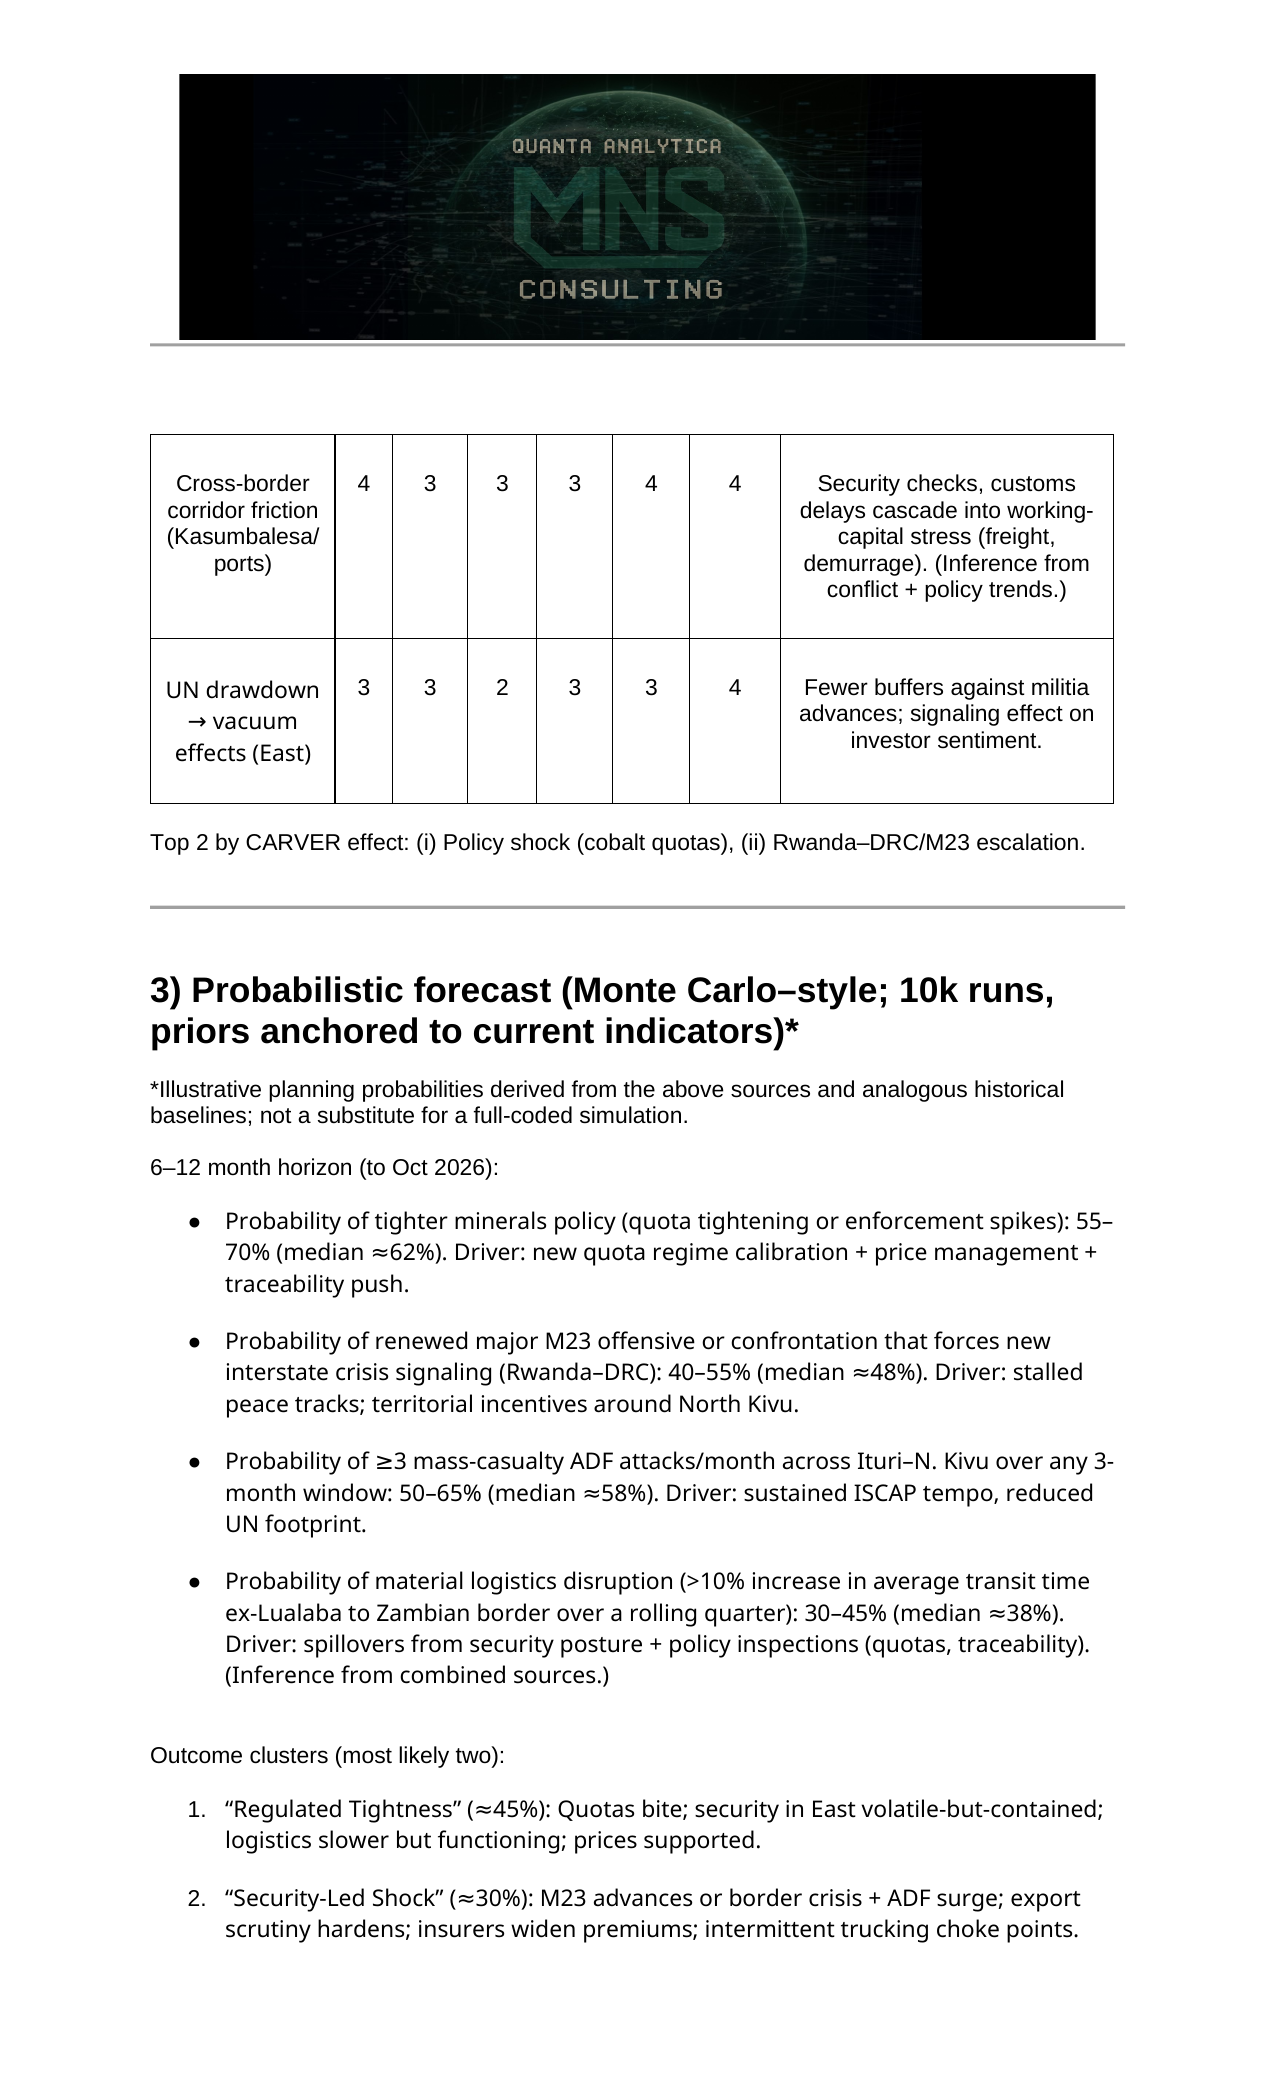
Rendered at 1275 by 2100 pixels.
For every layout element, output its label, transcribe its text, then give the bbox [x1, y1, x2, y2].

table_cell 3 [537, 639, 612, 803]
table_cell 3 [537, 435, 612, 638]
table_cell 3 [393, 639, 467, 803]
table_cell 3 [613, 639, 689, 803]
list “Regulated Tightness” (≈45%): Quotas bite; security in East volatile-but-contained; logistics slower but functioning; prices supported. [187, 1793, 1125, 1882]
text *Illustrative planning probabilities derived from the above sources and analogous historical baselines; not a substitute for a full-coded simulation. [150, 1076, 1125, 1129]
text 6–12 month horizon (to Oct 2026): [150, 1154, 1125, 1180]
table_cell 3 [393, 435, 467, 638]
table_cell 4 [613, 435, 689, 638]
list Probability of renewed major M23 offensive or confrontation that forces new interstate crisis signaling (Rwanda–DRC): 40–55% (median ≈48%). Driver: stalled peace tracks; territorial incentives around North Kivu. [187, 1325, 1125, 1445]
table_cell Cross-border corridor friction (Kasumbalesa/ports) [151, 435, 334, 638]
table_cell 4 [690, 435, 780, 638]
subtitle 3) Probabilistic forecast (Monte Carlo–style; 10k runs, priors anchored to current indicators)* [150, 969, 1125, 1051]
table_cell 3 [468, 435, 536, 638]
text Top 2 by CARVER effect: (i) Policy shock (cobalt quotas), (ii) Rwanda–DRC/M23 escalation. [150, 829, 1125, 856]
text Outcome clusters (most likely two): [150, 1742, 1125, 1768]
list Probability of ≥3 mass-casualty ADF attacks/month across Ituri–N. Kivu over any 3-month window: 50–65% (median ≈58%). Driver: sustained ISCAP tempo, reduced UN footprint. [187, 1445, 1125, 1565]
list Probability of material logistics disruption (>10% increase in average transit time ex-Lualaba to Zambian border over a rolling quarter): 30–45% (median ≈38%). Driver: spillovers from security posture + policy inspections (quotas, traceability). (Inference from combined sources.) [187, 1565, 1125, 1717]
table_cell Fewer buffers against militia advances; signaling effect on investor sentiment. [781, 639, 1113, 803]
list Probability of tighter minerals policy (quota tightening or enforcement spikes): 55–70% (median ≈62%). Driver: new quota regime calibration + price management + traceability push. [187, 1205, 1125, 1325]
table_cell 3 [336, 639, 392, 803]
table_cell 4 [336, 435, 392, 638]
picture [179, 74, 1096, 340]
table_cell 4 [690, 639, 780, 803]
table_cell UN drawdown → vacuum effects (East) [151, 639, 334, 803]
table_cell Security checks, customs delays cascade into working-capital stress (freight, demurrage). (Inference from conflict + policy trends.) [781, 435, 1113, 638]
table_cell 2 [468, 639, 536, 803]
